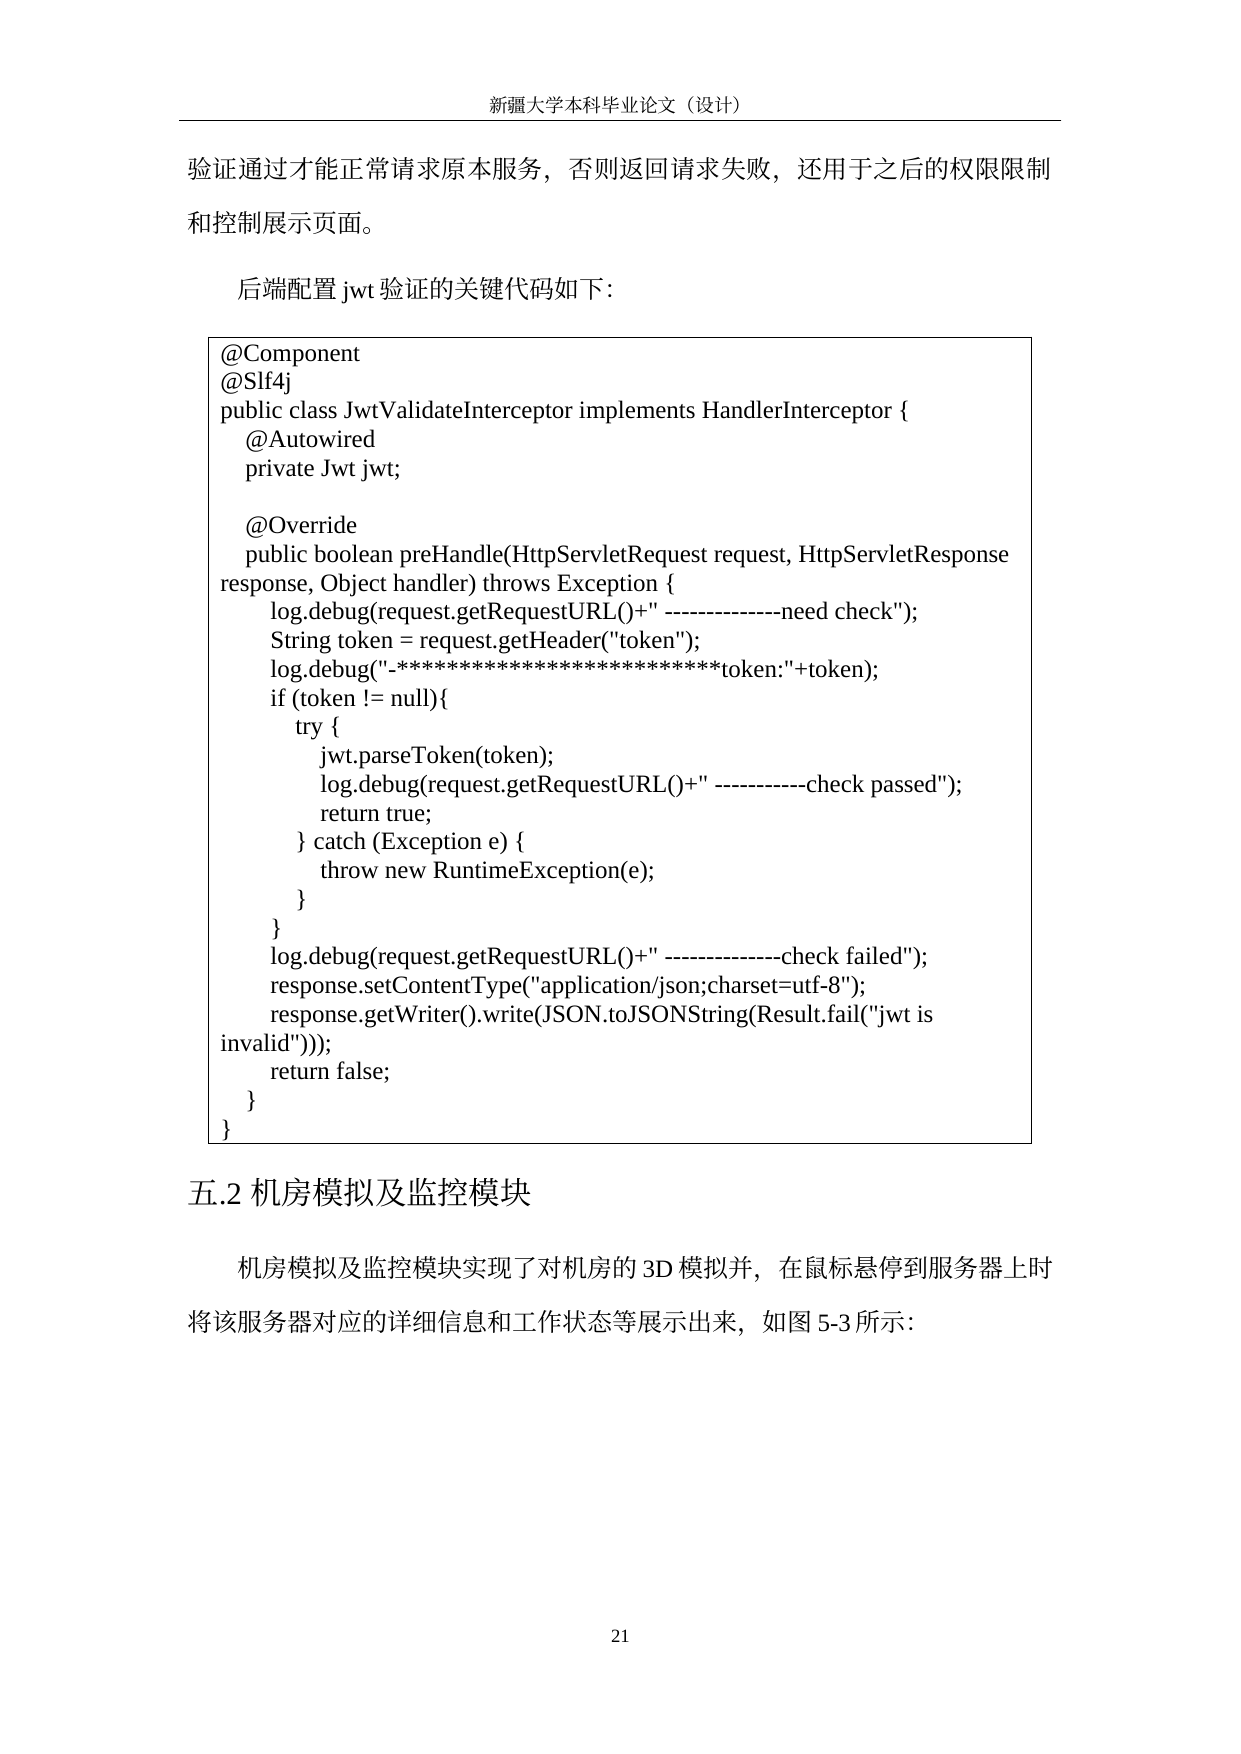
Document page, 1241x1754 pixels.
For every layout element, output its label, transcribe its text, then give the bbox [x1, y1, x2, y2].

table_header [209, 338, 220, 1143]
text 后端配置jwt验证的关键代码如下： [187, 270, 1053, 306]
subtitle 机房模拟及监控模块 [187, 1169, 1053, 1213]
text 机房模拟及监控模块实现了对机房的3D模拟并，在鼠标悬停到服务器上时将该服务器对应的详细信息和工作状态等展示出来，如图5-3所示： [187, 1248, 1053, 1338]
text 登录成功之后，后端返回包含登录用户信息的token，也就是jwt，并需要在以后的所有请求中携带token，在请求进入Controller层处理之前进行验证，验证通过才能正常请求原本服务，否则返回请求失败，还用于之后的权限限制和控制展示页面。 [187, 150, 1053, 240]
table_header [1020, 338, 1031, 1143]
